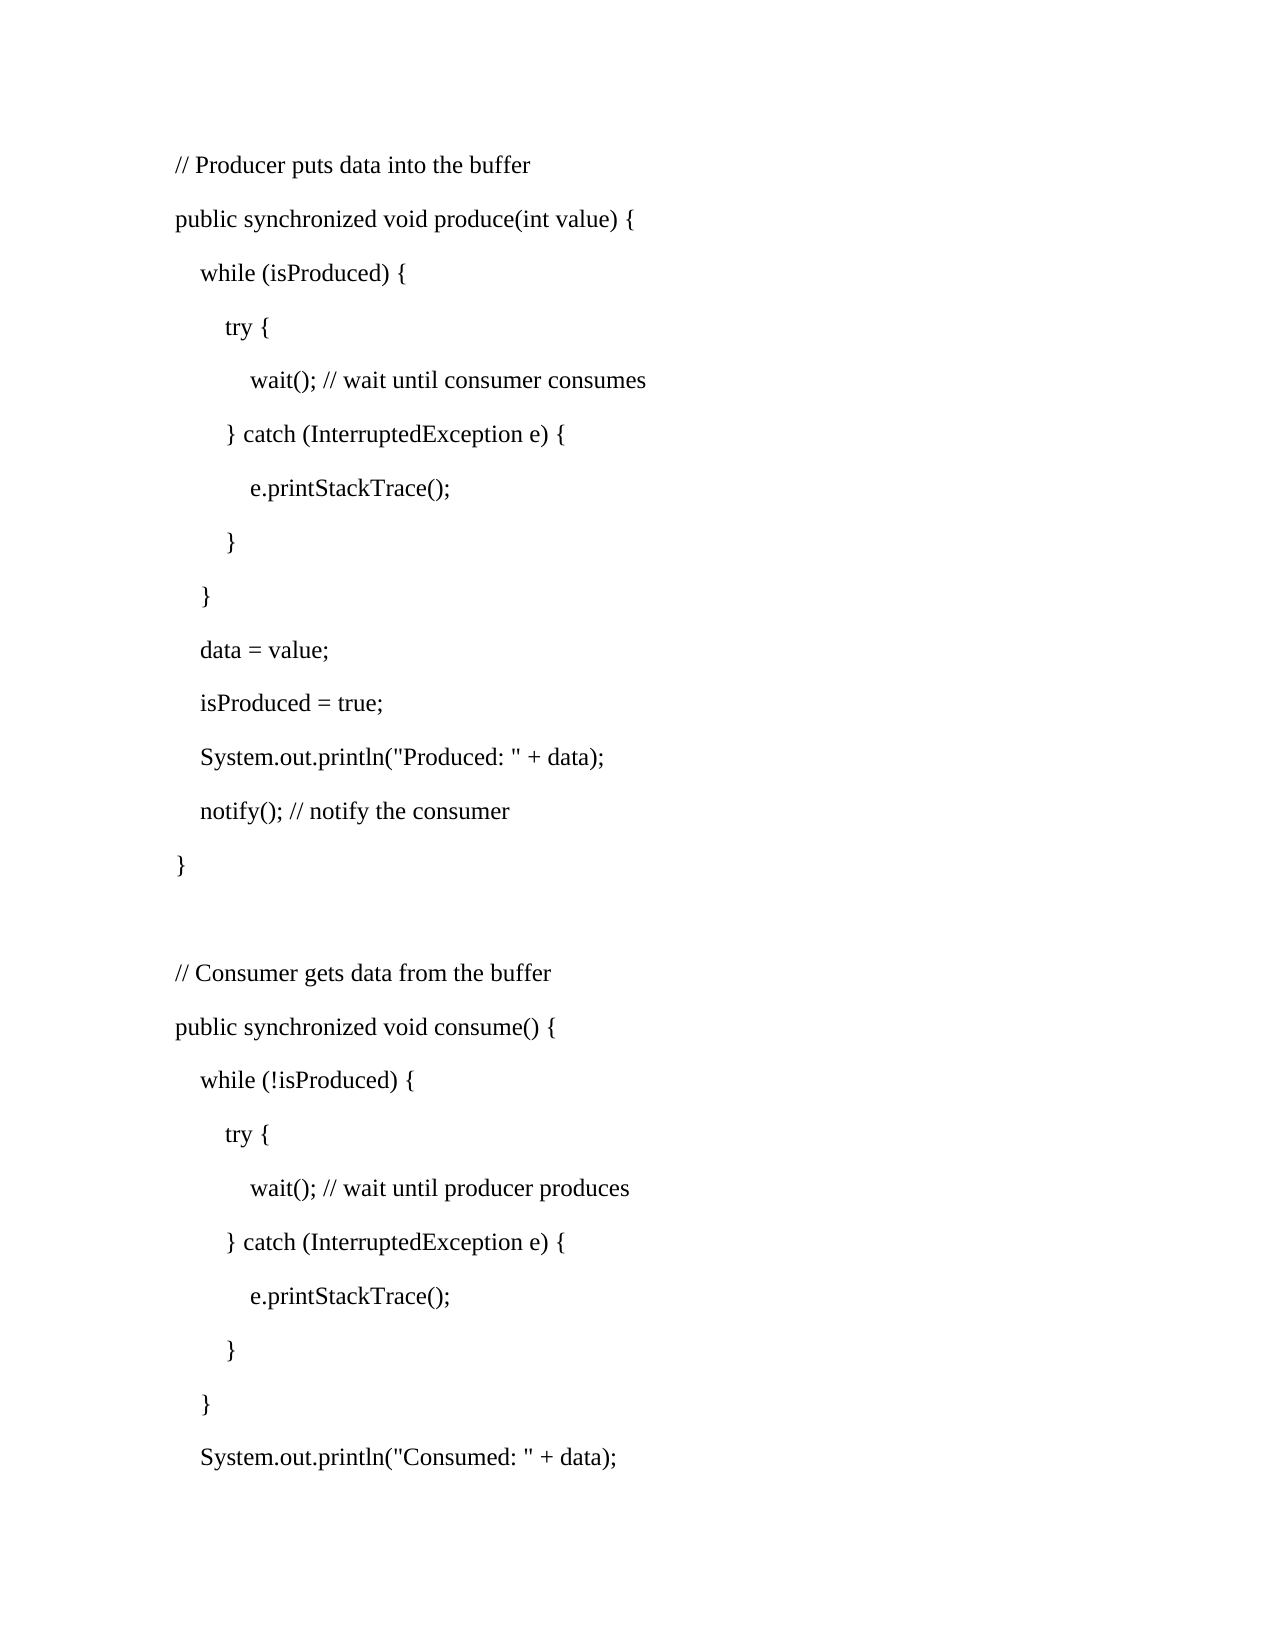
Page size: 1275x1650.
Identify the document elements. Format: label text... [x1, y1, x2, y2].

text try { [150, 312, 1125, 340]
text } [150, 850, 1125, 879]
text System.out.println("Consumed: " + data); [150, 1442, 1125, 1471]
text wait(); // wait until producer produces [150, 1173, 1125, 1202]
text while (isProduced) { [150, 258, 1125, 286]
text while (!isProduced) { [150, 1066, 1125, 1094]
text data = value; [150, 635, 1125, 663]
text } [150, 581, 1125, 609]
text public synchronized void consume() { [150, 1012, 1125, 1040]
text // Consumer gets data from the buffer [150, 958, 1125, 987]
text e.printStackTrace(); [150, 1281, 1125, 1310]
text try { [150, 1119, 1125, 1148]
text wait(); // wait until consumer consumes [150, 365, 1125, 394]
text // Producer puts data into the buffer [150, 150, 1125, 179]
text } [150, 527, 1125, 556]
text } catch (InterruptedException e) { [150, 419, 1125, 448]
text e.printStackTrace(); [150, 473, 1125, 502]
text } [150, 1335, 1125, 1363]
text isProduced = true; [150, 688, 1125, 717]
text public synchronized void produce(int value) { [150, 204, 1125, 233]
text } [150, 1389, 1125, 1417]
text } catch (InterruptedException e) { [150, 1227, 1125, 1256]
text System.out.println("Produced: " + data); [150, 742, 1125, 771]
text notify(); // notify the consumer [150, 796, 1125, 825]
